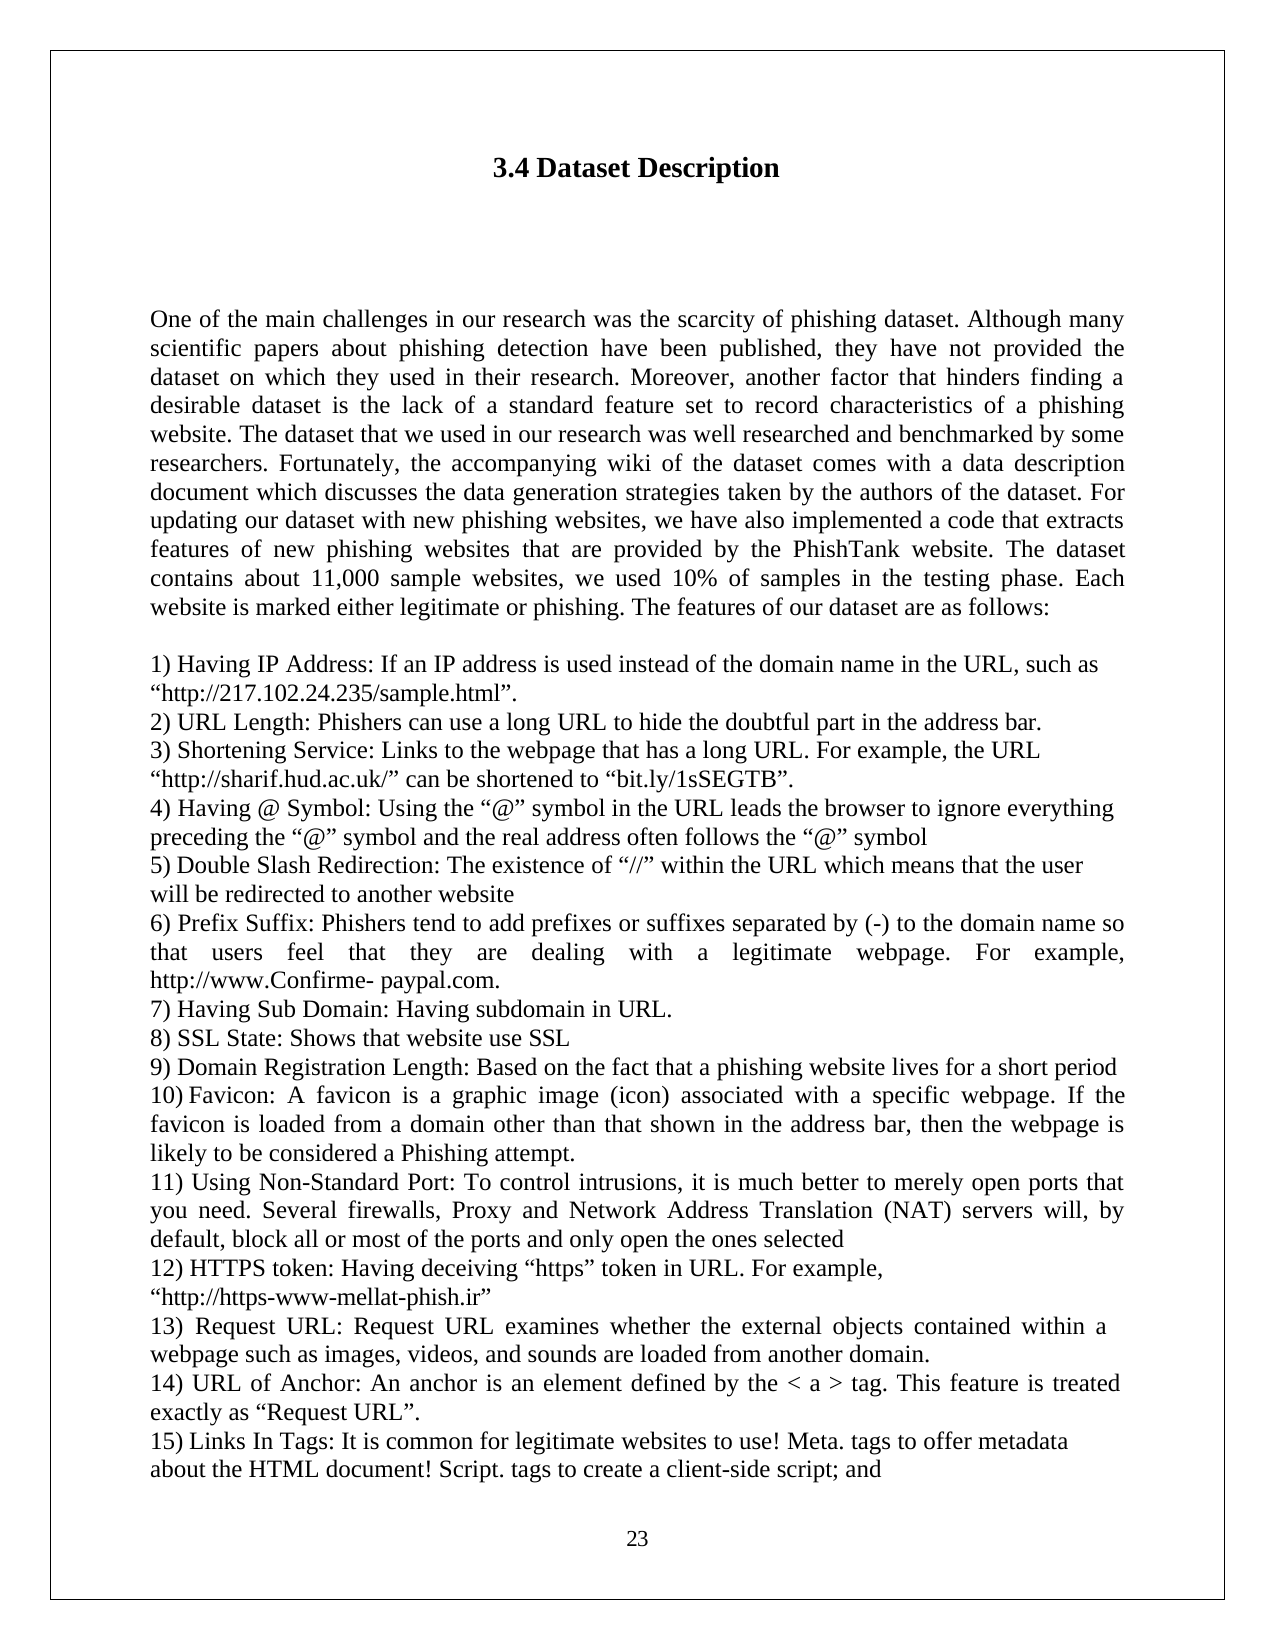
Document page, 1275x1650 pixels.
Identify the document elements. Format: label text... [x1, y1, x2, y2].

list SSL State: Shows that website use SSL [150, 1023, 1187, 1052]
list Favicon: A favicon is a graphic image (icon) associated with a specific webpage. If the favicon is loaded from a domain other than that shown in the address bar, then the webpage is likely to be considered a Phishing attempt. [150, 1081, 1126, 1167]
list Using Non-Standard Port: To control intrusions, it is much better to merely open ports that you need. Several firewalls, Proxy and Network Address Translation (NAT) servers will, by default, block all or most of the ports and only open the ones selected [150, 1167, 1125, 1253]
list Shortening Service: Links to the webpage that has a long URL. For example, the URL “http://sharif.hud.ac.uk/” can be shortened to “bit.ly/1sSEGTB”. [150, 736, 1041, 793]
list HTTPS token: Having deceiving “https” token in URL. For example, “http://https-www-mellat-phish.ir” [150, 1253, 883, 1311]
text One of the main challenges in our research was the scarcity of phishing dataset. Although many scientific papers about phishing detection have been published, they have not provided the dataset on which they used in their research. Moreover, another factor that hinders finding a desirable dataset is the lack of a standard feature set to record characteristics of a phishing website. The dataset that we used in our research was well researched and benchmarked by some researchers. Fortunately, the accompanying wiki of the dataset comes with a data description document which discusses the data generation strategies taken by the authors of the dataset. For updating our dataset with new phishing websites, we have also implemented a code that extracts features of new phishing websites that are provided by the PhishTank website. The dataset contains about 11,000 sample websites, we used 10% of samples in the testing phase. Each website is marked either legitimate or phishing. The features of our dataset are as follows: [150, 304, 1126, 620]
list URL of Anchor: An anchor is an element defined by the < a > tag. This feature is treated exactly as “Request URL”. [150, 1368, 1125, 1426]
list Domain Registration Length: Based on the fact that a phishing website lives for a short period [150, 1052, 1187, 1081]
list Prefix Suffix: Phishers tend to add prefixes or suffixes separated by (-) to the domain name so that users feel that they are dealing with a legitimate webpage. For example, http://www.Confirme- paypal.com. [150, 908, 1126, 994]
list Links In Tags: It is common for legitimate websites to use! Meta. tags to offer metadata about the HTML document! Script. tags to create a client-side script; and [150, 1426, 1125, 1483]
list Dataset Description [493, 150, 1187, 183]
list URL Length: Phishers can use a long URL to hide the doubtful part in the address bar. [150, 707, 1187, 736]
list Request URL: Request URL examines whether the external objects contained within a webpage such as images, videos, and sounds are loaded from another domain. [150, 1311, 1125, 1368]
list Having @ Symbol: Using the “@” symbol in the URL leads the browser to ignore everything preceding the “@” symbol and the real address often follows the “@” symbol [150, 793, 1125, 851]
list Having Sub Domain: Having subdomain in URL. [150, 994, 1187, 1023]
list Having IP Address: If an IP address is used instead of the domain name in the URL, such as “http://217.102.24.235/sample.html”. [150, 649, 1099, 707]
list Double Slash Redirection: The existence of “//” within the URL which means that the user will be redirected to another website [150, 851, 1125, 908]
